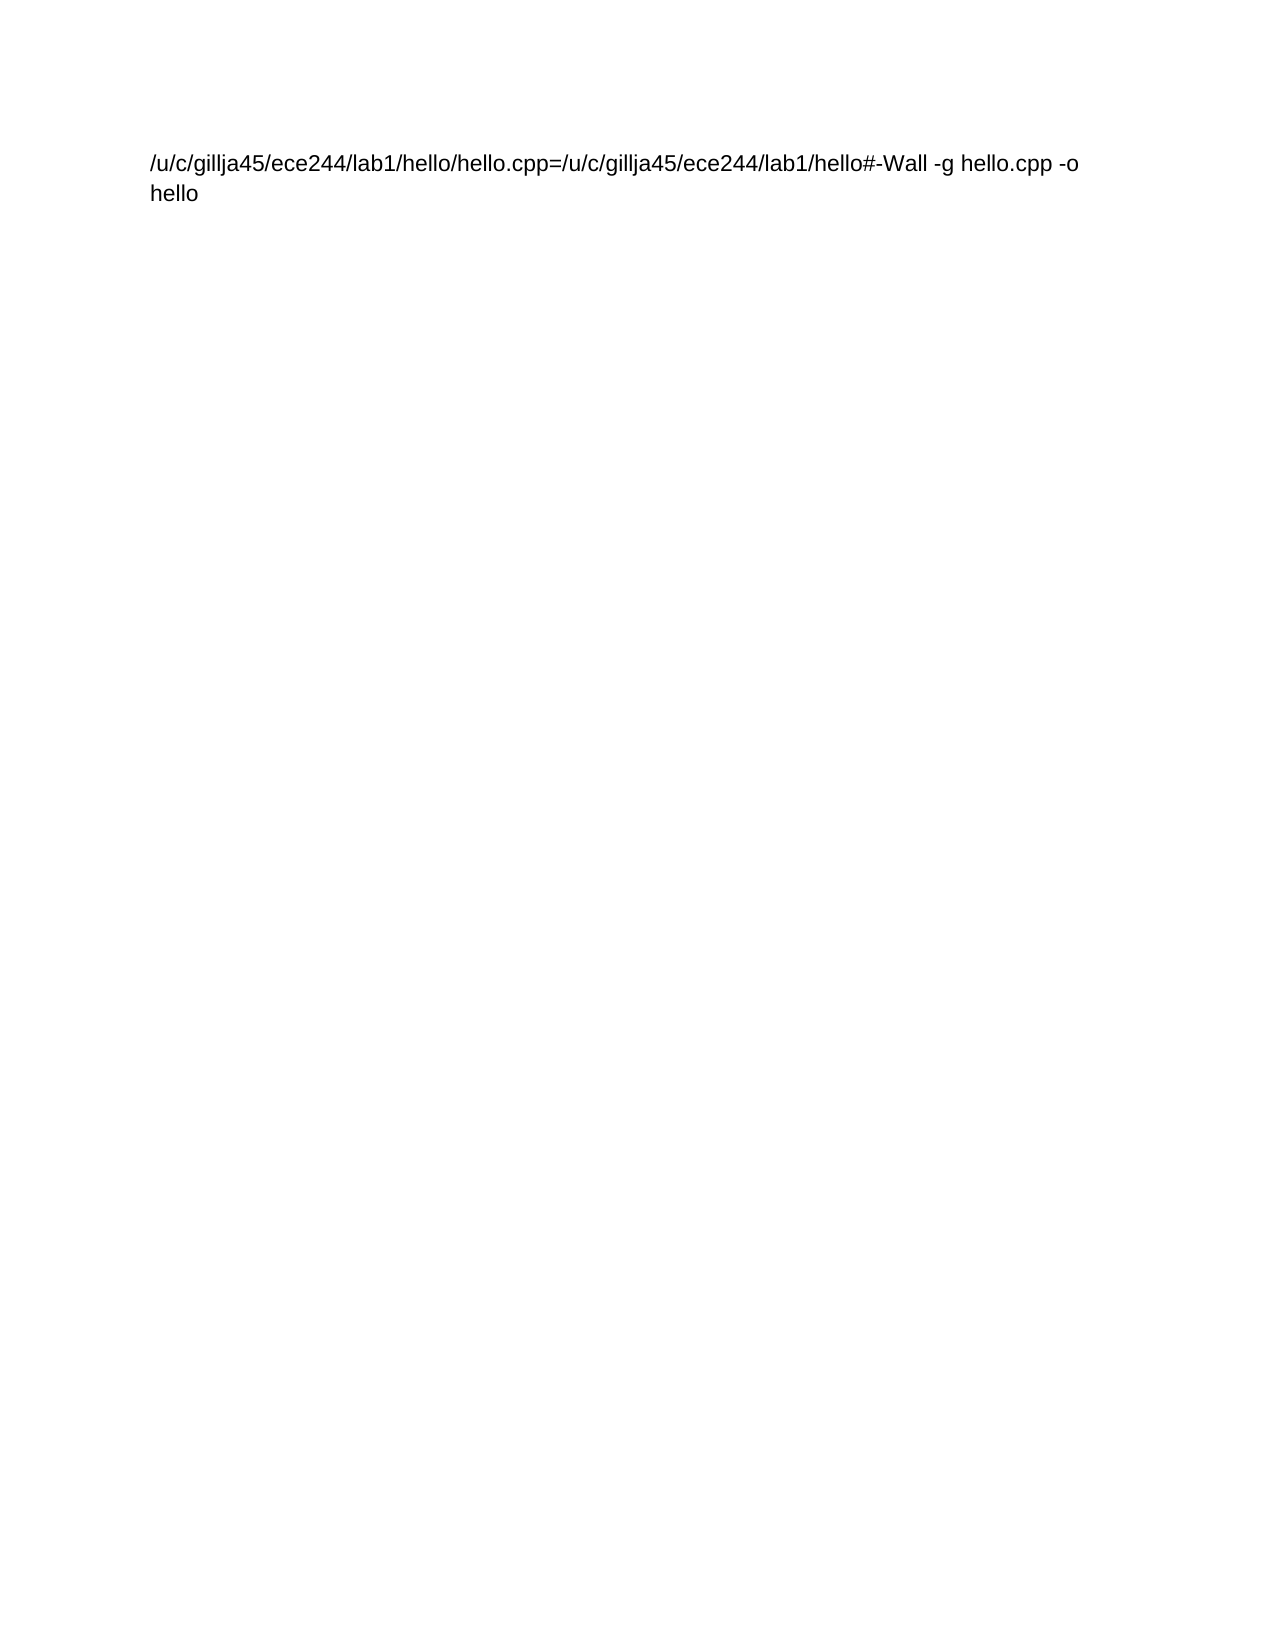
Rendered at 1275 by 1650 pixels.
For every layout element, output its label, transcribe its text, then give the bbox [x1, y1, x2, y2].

text /u/c/gillja45/ece244/lab1/hello/hello.cpp=/u/c/gillja45/ece244/lab1/hello#-Wall -g hello.cpp -o hello [150, 150, 1125, 207]
